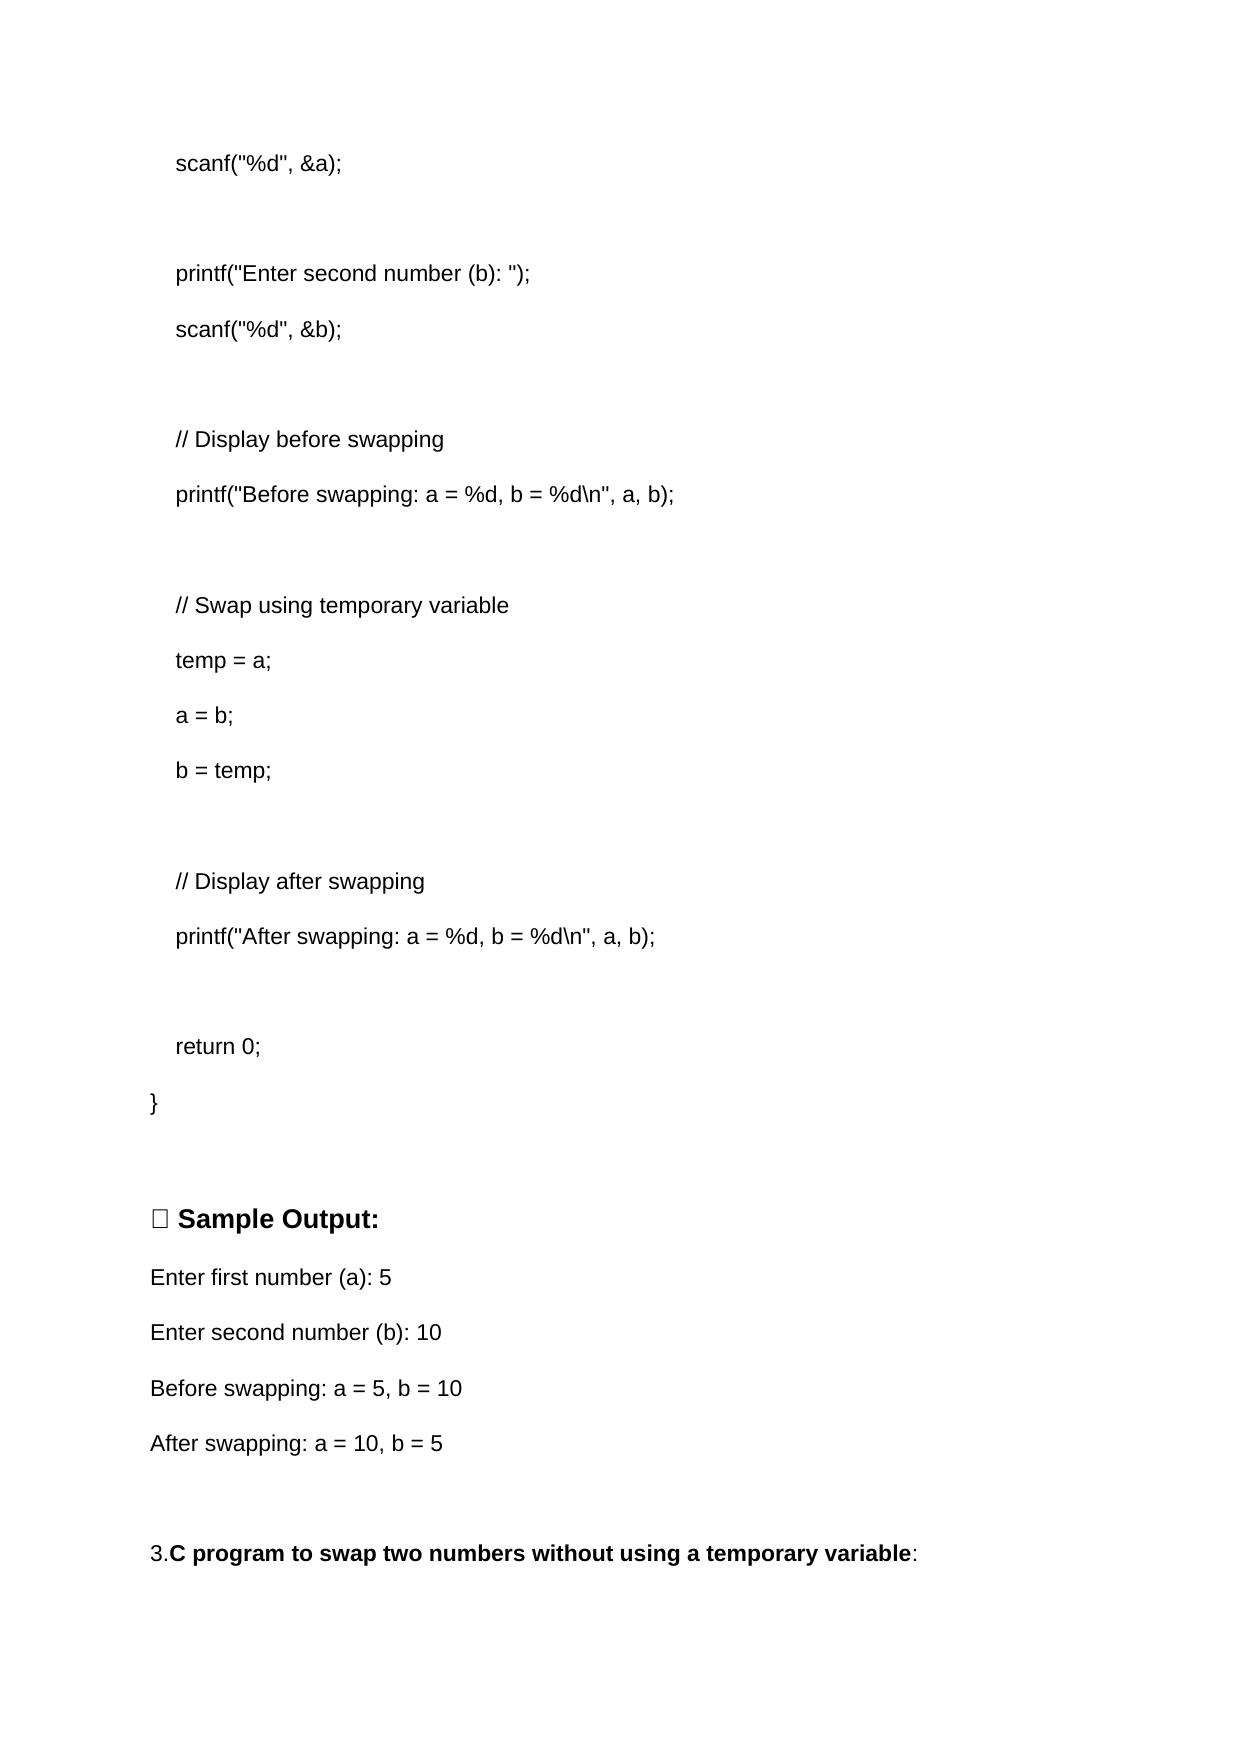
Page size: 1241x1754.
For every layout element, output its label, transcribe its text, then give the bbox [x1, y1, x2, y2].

text // Display after swapping [150, 868, 1090, 894]
text 3.C program to swap two numbers without using a temporary variable: [150, 1540, 1090, 1566]
text printf("Before swapping: a = %d, b = %d\n", a, b); [150, 481, 1090, 508]
text printf("Enter second number (b): "); [150, 260, 1090, 287]
text a = b; [150, 702, 1090, 728]
text // Display before swapping [150, 426, 1090, 452]
text After swapping: a = 10, b = 5 [150, 1430, 1090, 1456]
text scanf("%d", &a); [150, 150, 1090, 176]
text scanf("%d", &b); [150, 316, 1090, 342]
subtitle 🔁 Sample Output: [150, 1203, 1090, 1234]
text return 0; [150, 1033, 1090, 1060]
text temp = a; [150, 647, 1090, 673]
text // Swap using temporary variable [150, 592, 1090, 618]
text printf("After swapping: a = %d, b = %d\n", a, b); [150, 923, 1090, 949]
text Enter first number (a): 5 [150, 1264, 1090, 1290]
text } [150, 1088, 1090, 1115]
text b = temp; [150, 757, 1090, 784]
text Enter second number (b): 10 [150, 1319, 1090, 1346]
text Before swapping: a = 5, b = 10 [150, 1374, 1090, 1401]
